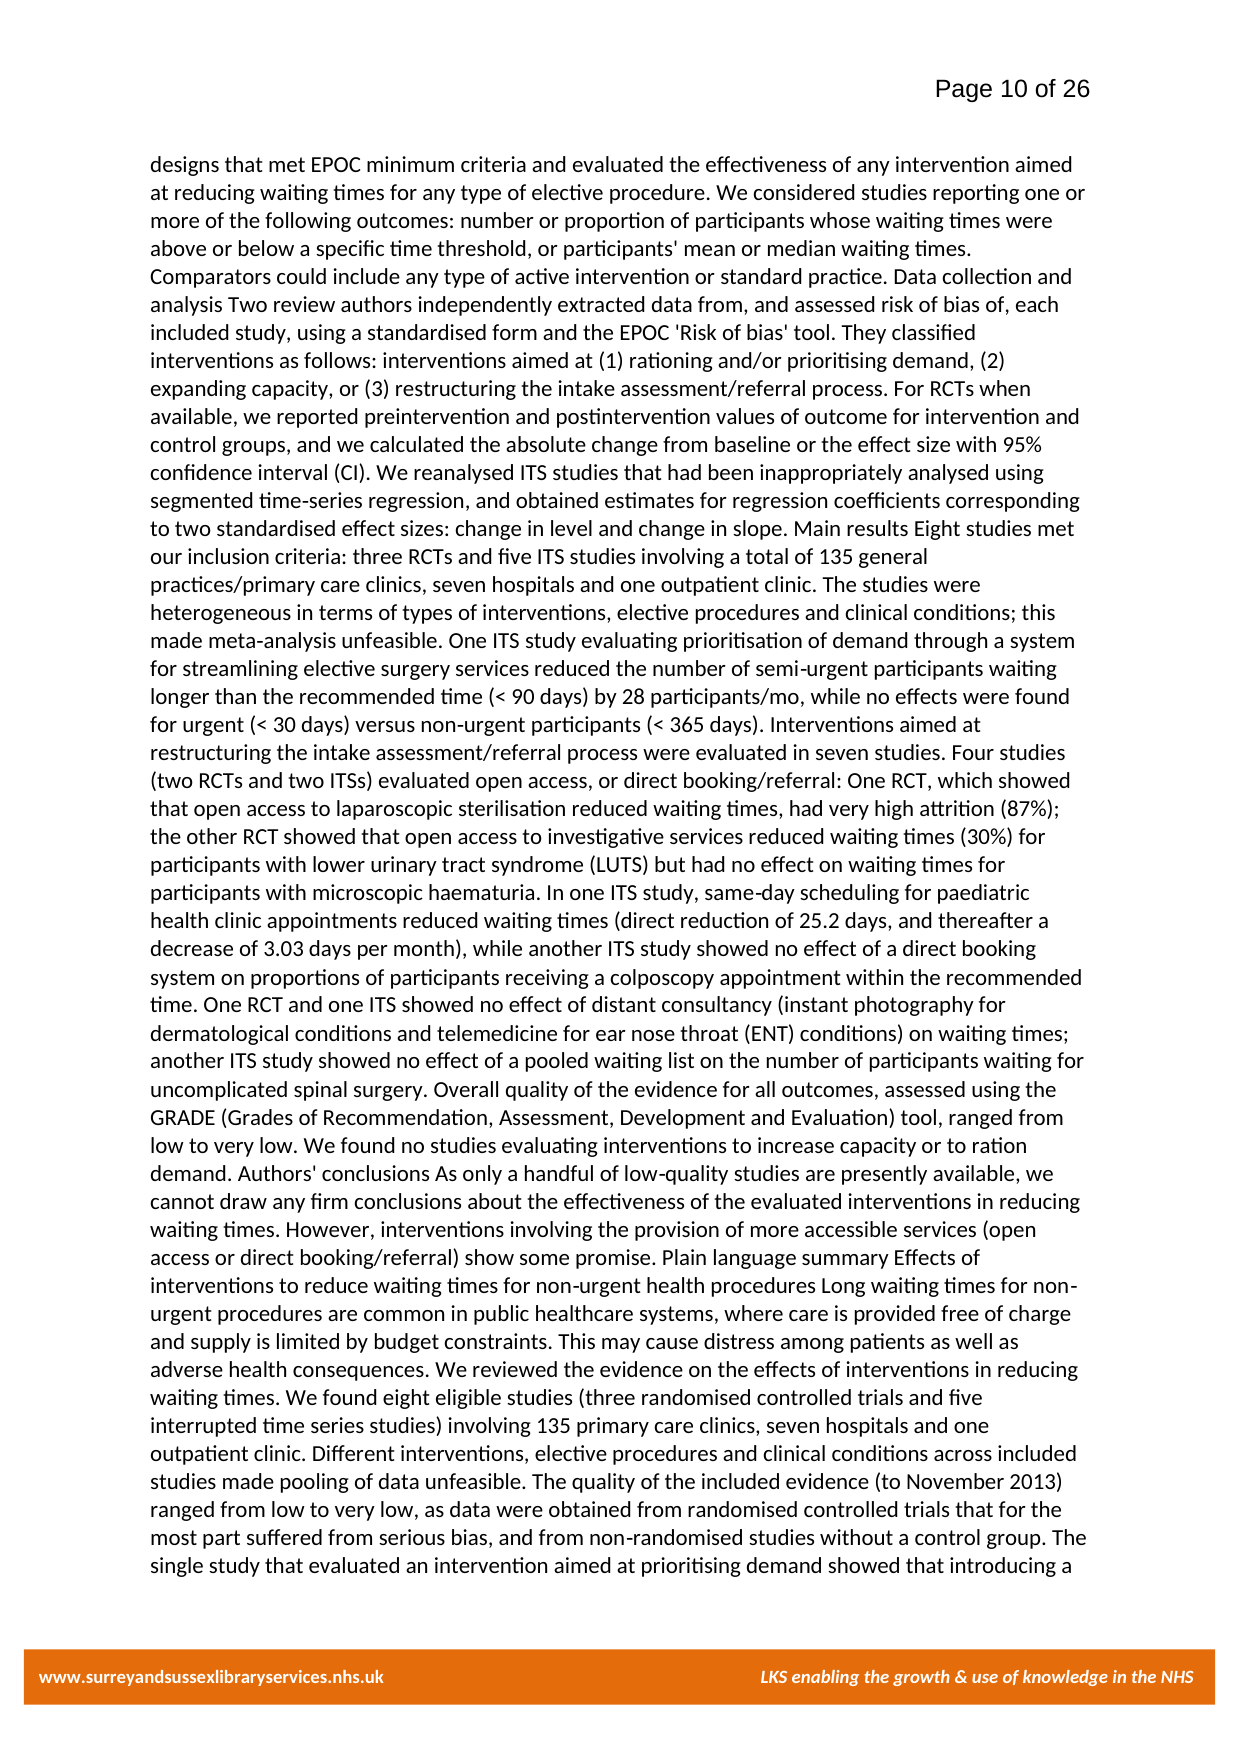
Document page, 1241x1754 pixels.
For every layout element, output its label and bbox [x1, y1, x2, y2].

text [150, 150, 1090, 1579]
